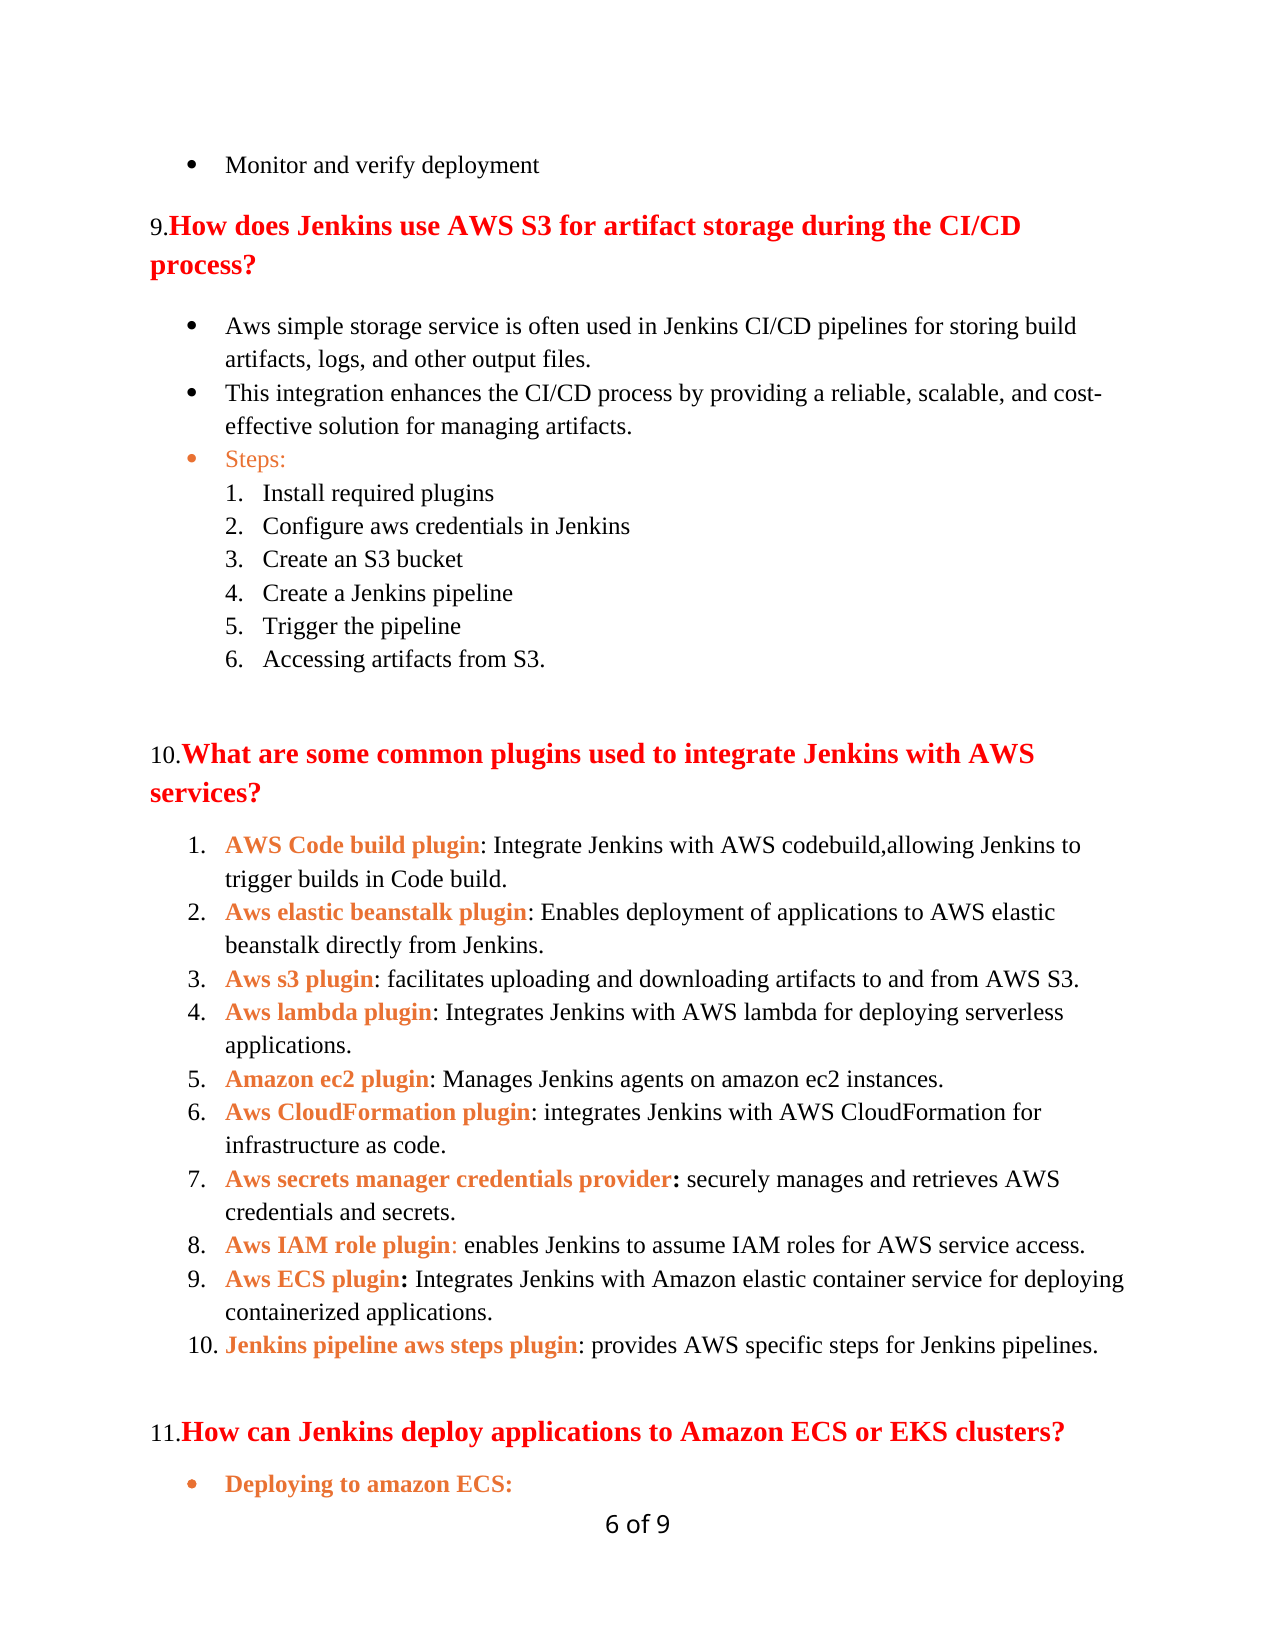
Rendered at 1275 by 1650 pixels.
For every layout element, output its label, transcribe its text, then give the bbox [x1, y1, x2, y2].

list Aws secrets manager credentials provider: securely manages and retrieves AWS credentials and secrets. [187, 1164, 1125, 1226]
list Aws CloudFormation plugin: integrates Jenkins with AWS CloudFormation for infrastructure as code. [187, 1097, 1125, 1159]
text 11.How can Jenkins deploy applications to Amazon ECS or EKS clusters? [150, 1414, 1125, 1447]
list Aws elastic beanstalk plugin: Enables deployment of applications to AWS elastic beanstalk directly from Jenkins. [187, 897, 1125, 959]
list Trigger the pipeline [225, 611, 1125, 640]
list Create a Jenkins pipeline [225, 578, 1125, 606]
list Aws lambda plugin: Integrates Jenkins with AWS lambda for deploying serverless applications. [187, 997, 1125, 1059]
list Jenkins pipeline aws steps plugin: provides AWS specific steps for Jenkins pipelines. [187, 1330, 1125, 1359]
list This integration enhances the CI/CD process by providing a reliable, scalable, and cost-effective solution for managing artifacts. [187, 378, 1125, 440]
list Amazon ec2 plugin: Manages Jenkins agents on amazon ec2 instances. [187, 1064, 1125, 1092]
list Aws simple storage service is often used in Jenkins CI/CD pipelines for storing build artifacts, logs, and other output files. [187, 311, 1125, 373]
list Aws s3 plugin: facilitates uploading and downloading artifacts to and from AWS S3. [187, 964, 1125, 992]
list Install required plugins [225, 478, 1125, 506]
list Create an S3 bucket [225, 544, 1125, 573]
text 9.How does Jenkins use AWS S3 for artifact storage during the CI/CD process? [150, 208, 1125, 281]
list Aws ECS plugin: Integrates Jenkins with Amazon elastic container service for deploying containerized applications. [187, 1264, 1125, 1326]
list Steps: [187, 444, 1125, 473]
list Deploying to amazon ECS: [187, 1469, 1125, 1498]
list Aws IAM role plugin: enables Jenkins to assume IAM roles for AWS service access. [187, 1230, 1125, 1259]
text 10.What are some common plugins used to integrate Jenkins with AWS services? [150, 736, 1125, 808]
list AWS Code build plugin: Integrate Jenkins with AWS codebuild,allowing Jenkins to trigger builds in Code build. [187, 830, 1125, 892]
list Configure aws credentials in Jenkins [225, 511, 1125, 540]
list Monitor and verify deployment [187, 150, 1125, 179]
list Accessing artifacts from S3. [225, 644, 1125, 673]
